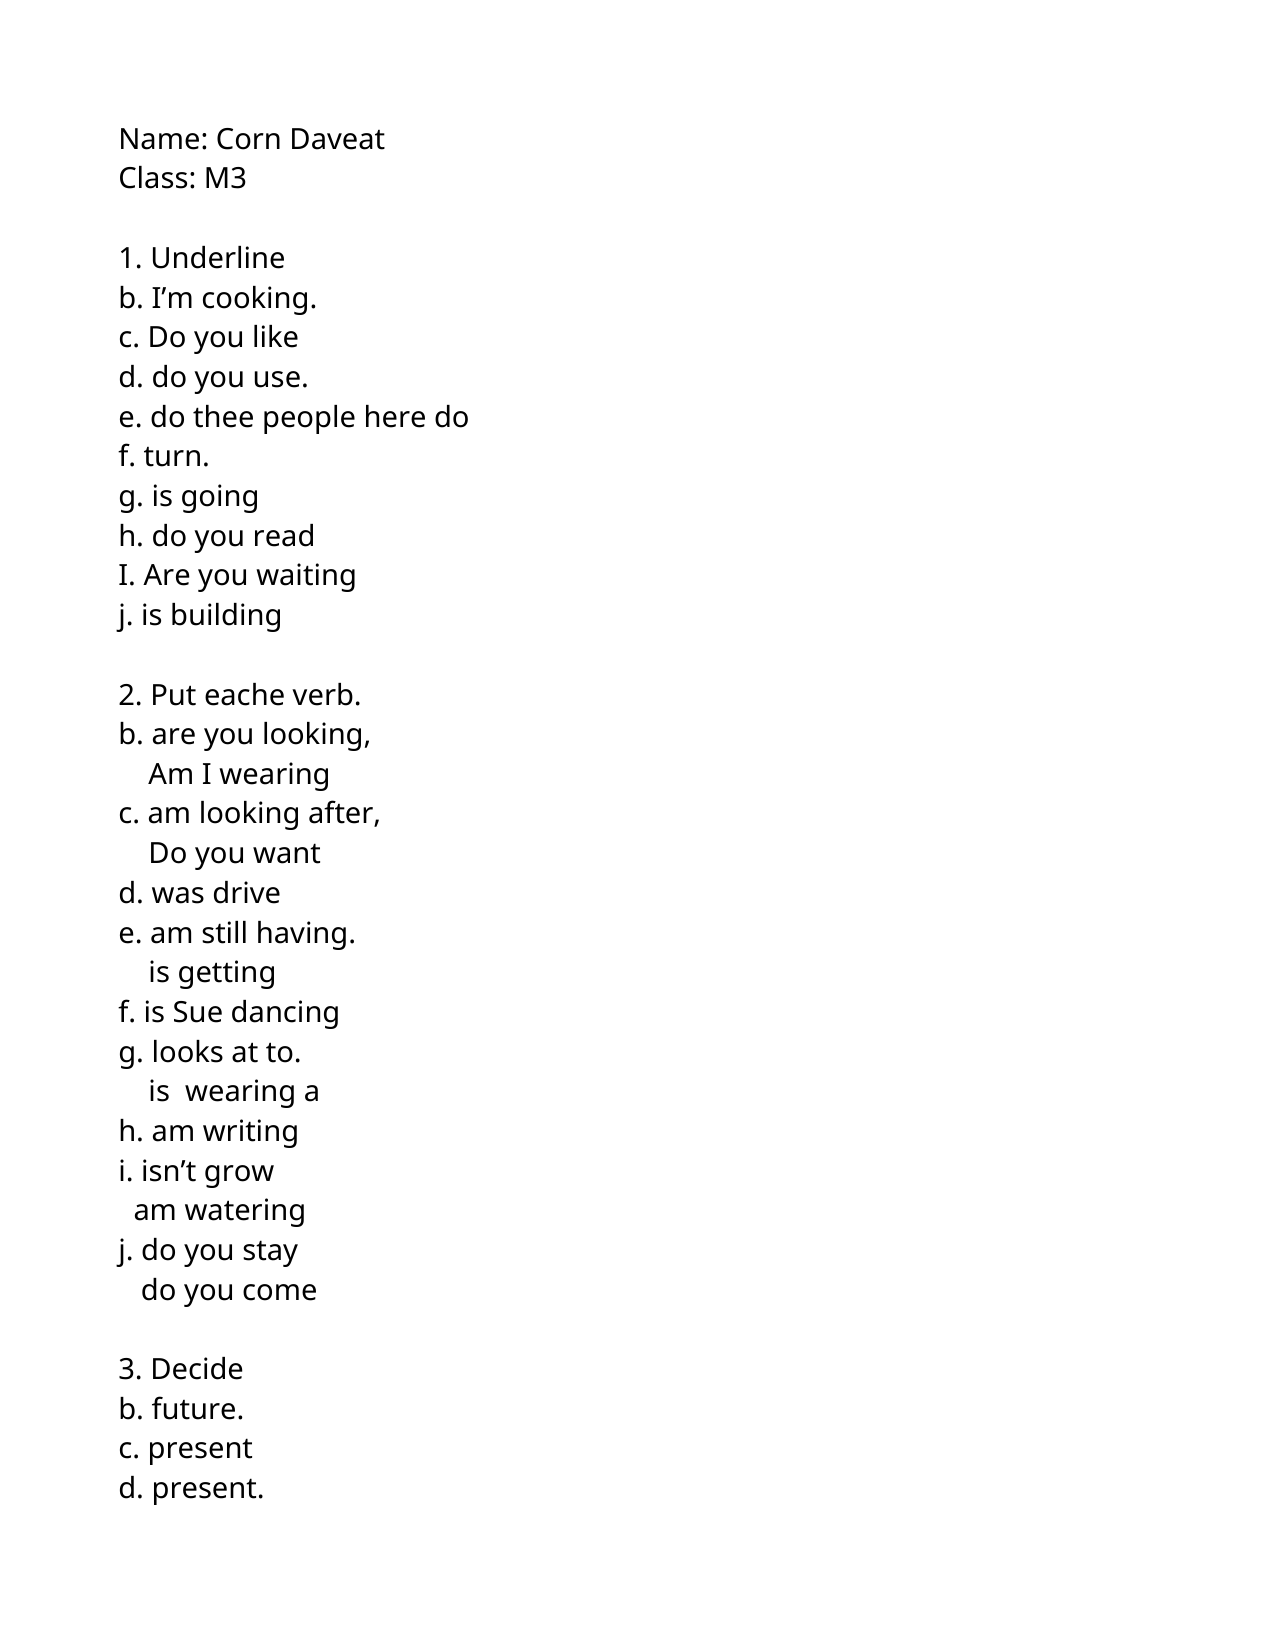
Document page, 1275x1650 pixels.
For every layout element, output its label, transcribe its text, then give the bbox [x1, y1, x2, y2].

text 2. Put eache verb. [118, 674, 1157, 713]
text d. do you use. [118, 356, 1157, 396]
text do you come [118, 1269, 1157, 1309]
text g. is going [118, 475, 1157, 515]
text c. present [118, 1428, 1157, 1467]
text is wearing a [118, 1071, 1157, 1110]
text d. was drive [118, 872, 1157, 912]
text f. is Sue dancing [118, 991, 1157, 1031]
text b. I’m cooking. [118, 277, 1157, 317]
text b. future. [118, 1388, 1157, 1428]
text am watering [118, 1190, 1157, 1229]
text c. Do you like [118, 317, 1157, 356]
text c. am looking after, [118, 793, 1157, 832]
text Do you want [118, 832, 1157, 872]
text j. is building [118, 594, 1157, 634]
text Name: Corn Daveat Class: M3 [118, 118, 1157, 197]
text h. am writing [118, 1110, 1157, 1150]
text f. turn. [118, 436, 1157, 475]
text 3. Decide [118, 1348, 1157, 1388]
text is getting [118, 952, 1157, 991]
text i. isn’t grow [118, 1150, 1157, 1190]
text Am I wearing [118, 753, 1157, 793]
text e. am still having. [118, 912, 1157, 952]
text 1. Underline [118, 237, 1157, 277]
text b. are you looking, [118, 713, 1157, 753]
text d. present. [118, 1467, 1157, 1507]
text g. looks at to. [118, 1031, 1157, 1071]
text e. do thee people here do [118, 396, 1157, 436]
text j. do you stay [118, 1229, 1157, 1269]
text h. do you read [118, 515, 1157, 555]
text I. Are you waiting [118, 555, 1157, 594]
